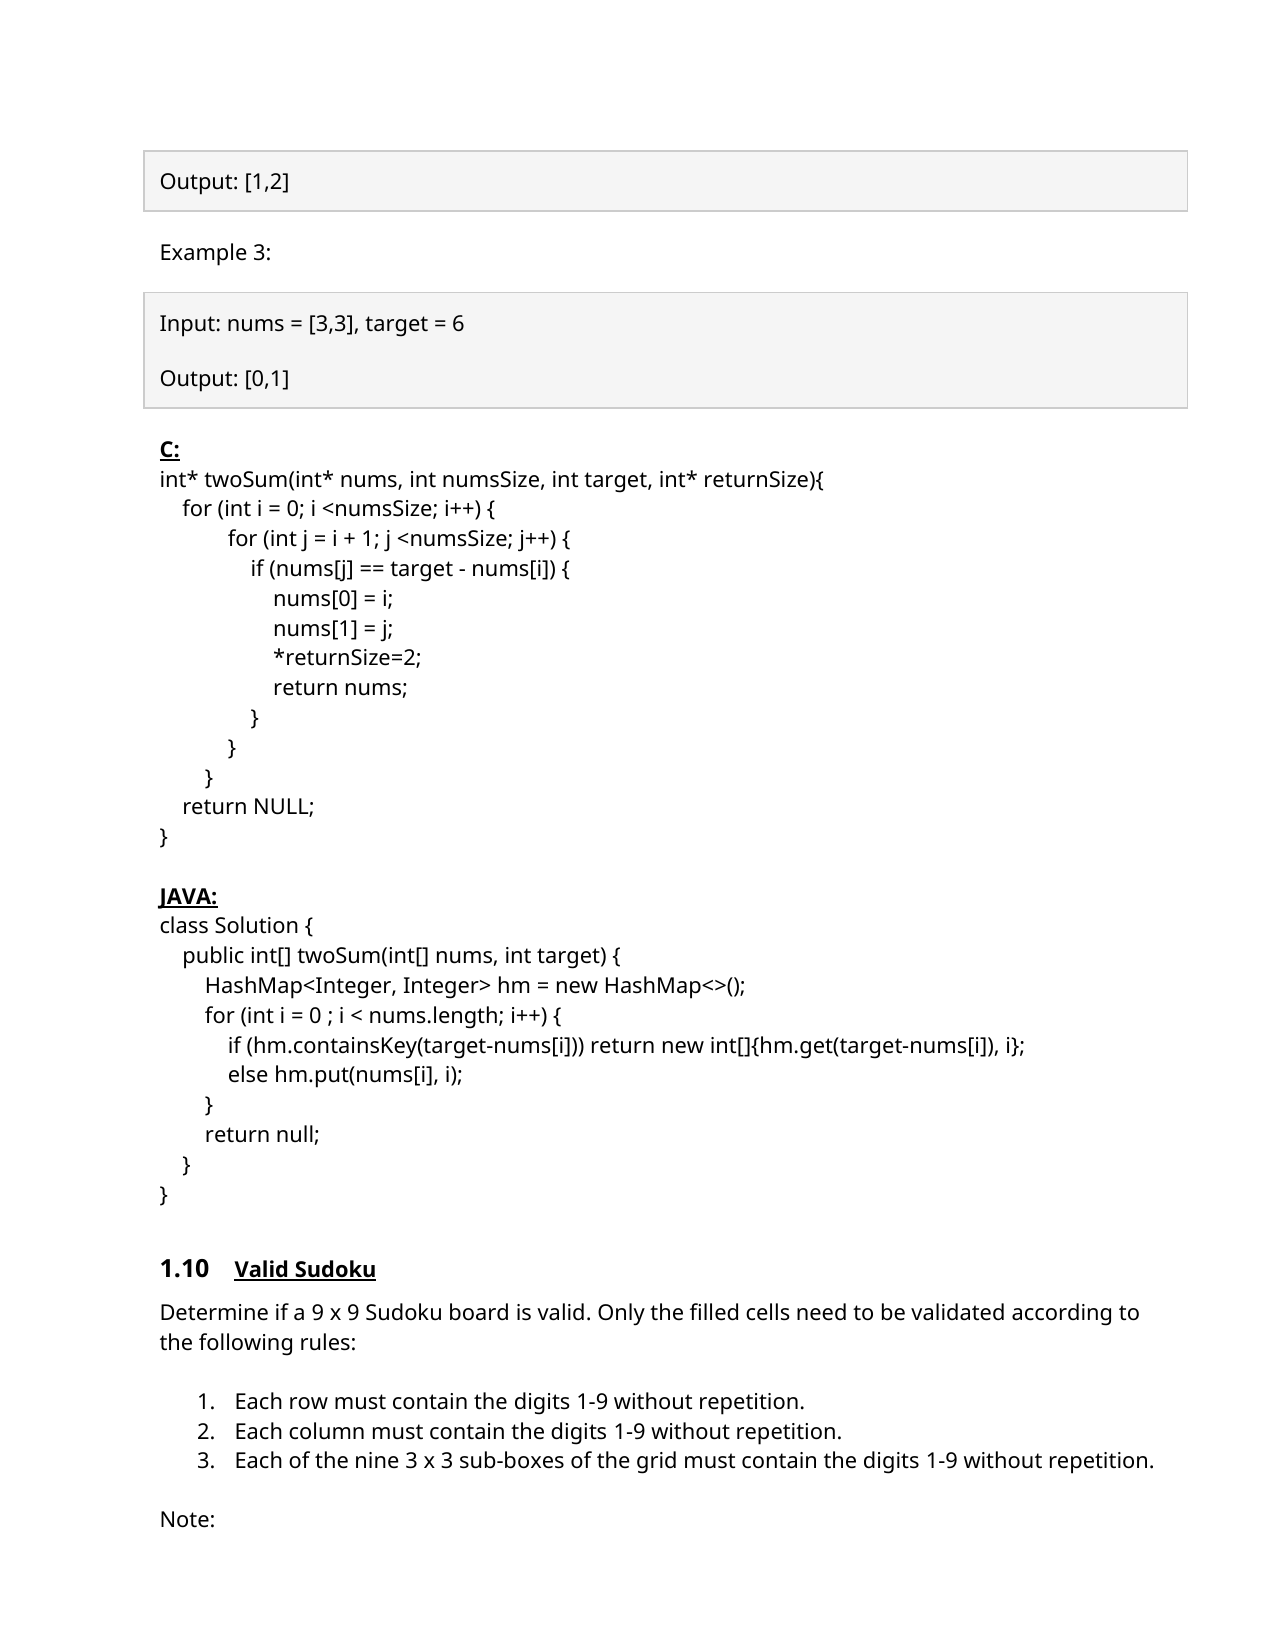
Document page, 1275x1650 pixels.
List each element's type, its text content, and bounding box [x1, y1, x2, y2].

text } [159, 702, 1172, 732]
text } [159, 761, 1172, 791]
text else hm.put(nums[i], i); [159, 1059, 1172, 1089]
text } [159, 732, 1172, 761]
text if (hm.containsKey(target-nums[i])) return new int[]{hm.get(target-nums[i]), i}; [159, 1029, 1172, 1059]
list Each row must contain the digits 1-9 without repetition. [197, 1386, 1172, 1416]
text public int[] twoSum(int[] nums, int target) { [159, 940, 1172, 970]
text class Solution { [159, 910, 1172, 940]
text } [159, 821, 1172, 851]
text Input: nums = [3,3], target = 6 [145, 293, 1187, 338]
text if (nums[j] == target - nums[i]) { [159, 553, 1172, 583]
text Note: [159, 1504, 1172, 1534]
text C: [159, 434, 1172, 463]
list Each column must contain the digits 1-9 without repetition. [197, 1416, 1172, 1446]
text for (int i = 0; i <numsSize; i++) { [159, 493, 1172, 523]
list Each of the nine 3 x 3 sub-boxes of the grid must contain the digits 1-9 without repetition. [197, 1446, 1172, 1475]
text for (int i = 0 ; i < nums.length; i++) { [159, 1000, 1172, 1029]
subtitle Valid Sudoku [159, 1251, 1172, 1285]
text nums[1] = j; [159, 612, 1172, 642]
text return nums; [159, 672, 1172, 702]
text Output: [1,2] [145, 152, 1187, 210]
text } [159, 1089, 1172, 1119]
text return NULL; [159, 791, 1172, 821]
text Determine if a 9 x 9 Sudoku board is valid. Only the filled cells need to be validated according to the following rules: [159, 1297, 1172, 1357]
text int* twoSum(int* nums, int numsSize, int target, int* returnSize){ [159, 463, 1172, 493]
text nums[0] = i; [159, 583, 1172, 612]
text Output: [0,1] [145, 347, 1187, 407]
text HashMap<Integer, Integer> hm = new HashMap<>(); [159, 970, 1172, 1000]
text *returnSize=2; [159, 642, 1172, 672]
text } [159, 1149, 1172, 1178]
text } [159, 1178, 1172, 1208]
text return null; [159, 1119, 1172, 1149]
text Example 3: [159, 237, 1172, 267]
text for (int j = i + 1; j <numsSize; j++) { [159, 523, 1172, 553]
text JAVA: [159, 881, 1172, 910]
